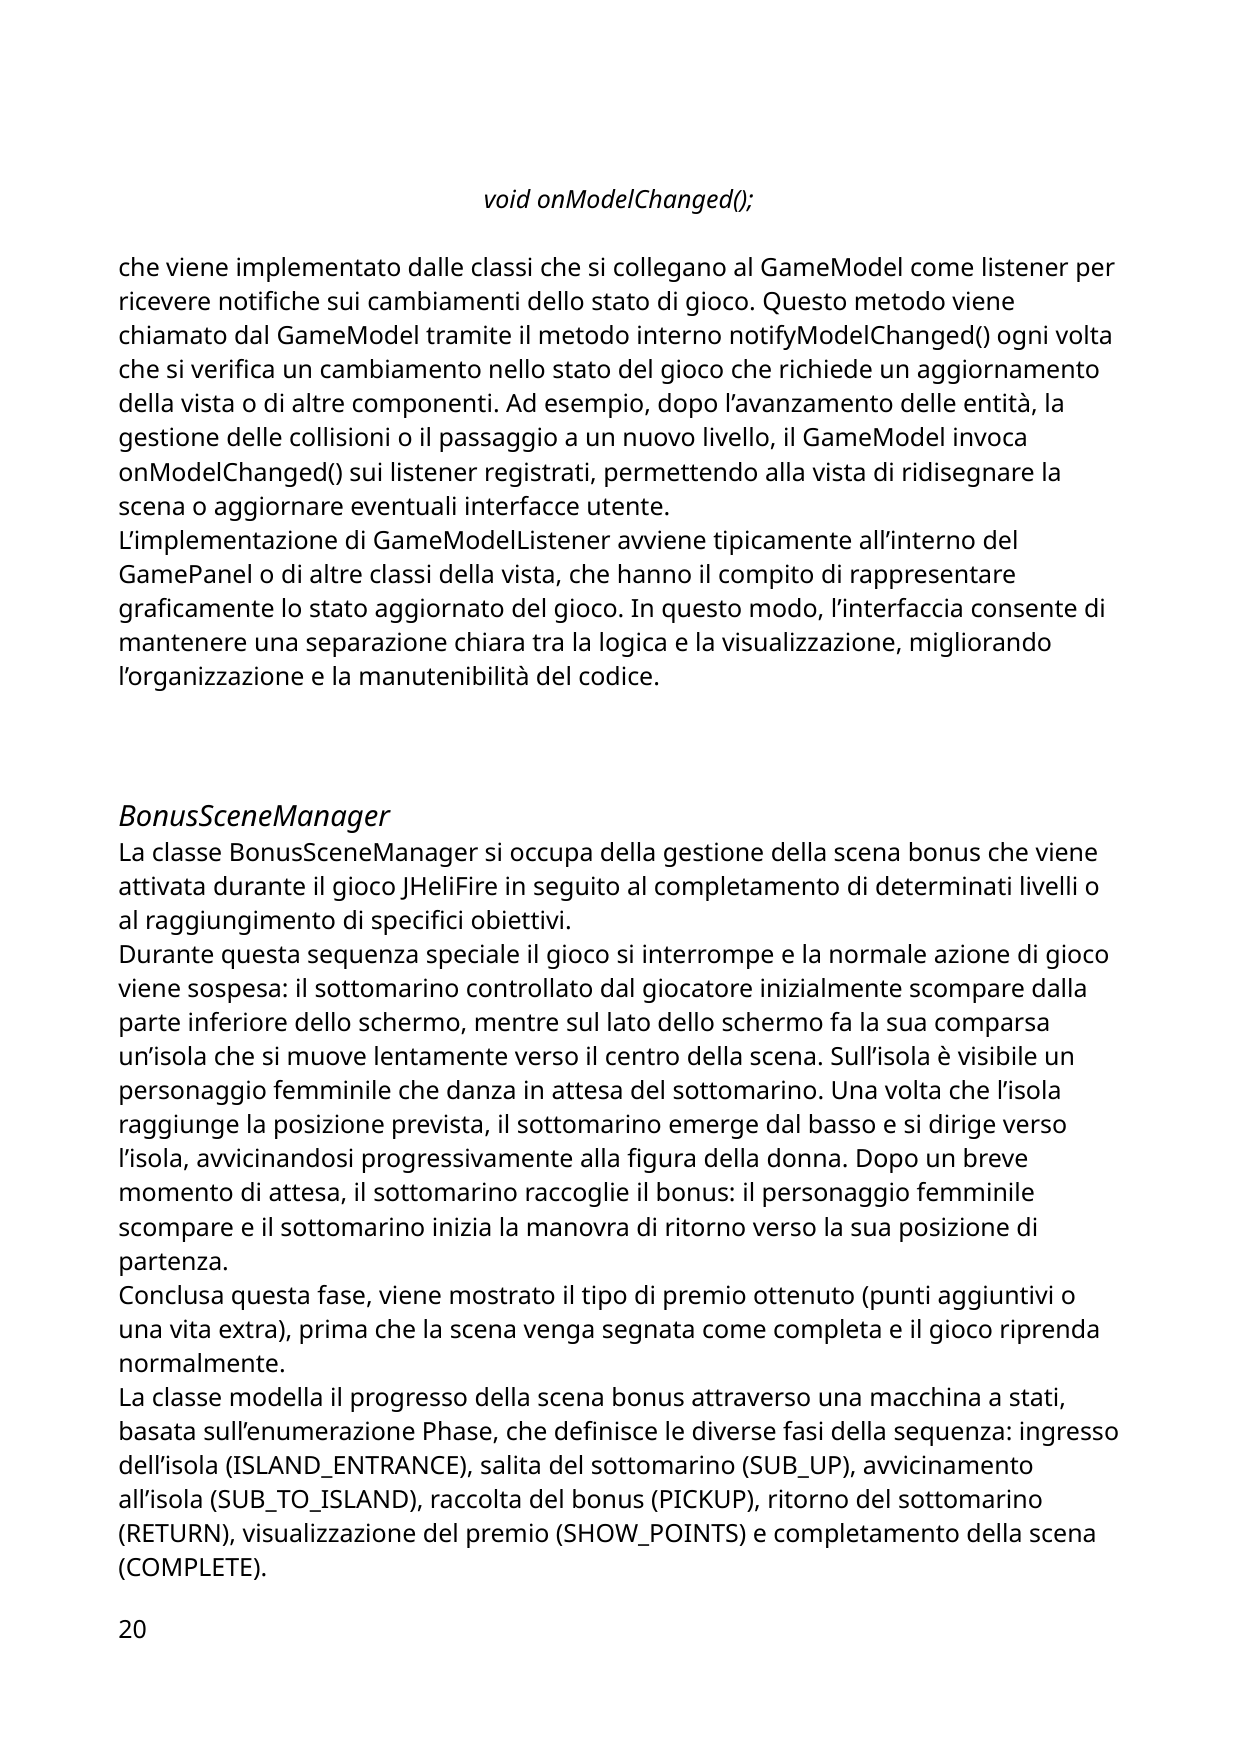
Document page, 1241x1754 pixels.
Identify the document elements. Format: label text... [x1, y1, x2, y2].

text Durante questa sequenza speciale il gioco si interrompe e la normale azione di gioco viene sospesa: il sottomarino controllato dal giocatore inizialmente scompare dalla parte inferiore dello schermo, mentre sul lato dello schermo fa la sua comparsa un’isola che si muove lentamente verso il centro della scena. Sull’isola è visibile un personaggio femminile che danza in attesa del sottomarino. Una volta che l’isola raggiunge la posizione prevista, il sottomarino emerge dal basso e si dirige verso l’isola, avvicinandosi progressivamente alla figura della donna. Dopo un breve momento di attesa, il sottomarino raccoglie il bonus: il personaggio femminile scompare e il sottomarino inizia la manovra di ritorno verso la sua posizione di partenza. [118, 937, 1122, 1277]
text BonusSceneManager [118, 795, 1122, 834]
text void onModelChanged(); [118, 182, 1122, 216]
text La classe BonusSceneManager si occupa della gestione della scena bonus che viene attivata durante il gioco JHeliFire in seguito al completamento di determinati livelli o al raggiungimento di specifici obiettivi. [118, 834, 1122, 937]
text che viene implementato dalle classi che si collegano al GameModel come listener per ricevere notifiche sui cambiamenti dello stato di gioco. Questo metodo viene chiamato dal GameModel tramite il metodo interno notifyModelChanged() ogni volta che si verifica un cambiamento nello stato del gioco che richiede un aggiornamento della vista o di altre componenti. Ad esempio, dopo l’avanzamento delle entità, la gestione delle collisioni o il passaggio a un nuovo livello, il GameModel invoca onModelChanged() sui listener registrati, permettendo alla vista di ridisegnare la scena o aggiornare eventuali interfacce utente. [118, 250, 1122, 522]
text Conclusa questa fase, viene mostrato il tipo di premio ottenuto (punti aggiuntivi o una vita extra), prima che la scena venga segnata come completa e il gioco riprenda normalmente. [118, 1277, 1122, 1379]
text La classe modella il progresso della scena bonus attraverso una macchina a stati, basata sull’enumerazione Phase, che definisce le diverse fasi della sequenza: ingresso dell’isola (ISLAND_ENTRANCE), salita del sottomarino (SUB_UP), avvicinamento all’isola (SUB_TO_ISLAND), raccolta del bonus (PICKUP), ritorno del sottomarino (RETURN), visualizzazione del premio (SHOW_POINTS) e completamento della scena (COMPLETE). [118, 1379, 1122, 1584]
text L’implementazione di GameModelListener avviene tipicamente all’interno del GamePanel o di altre classi della vista, che hanno il compito di rappresentare graficamente lo stato aggiornato del gioco. In questo modo, l’interfaccia consente di mantenere una separazione chiara tra la logica e la visualizzazione, migliorando l’organizzazione e la manutenibilità del codice. [118, 522, 1122, 693]
